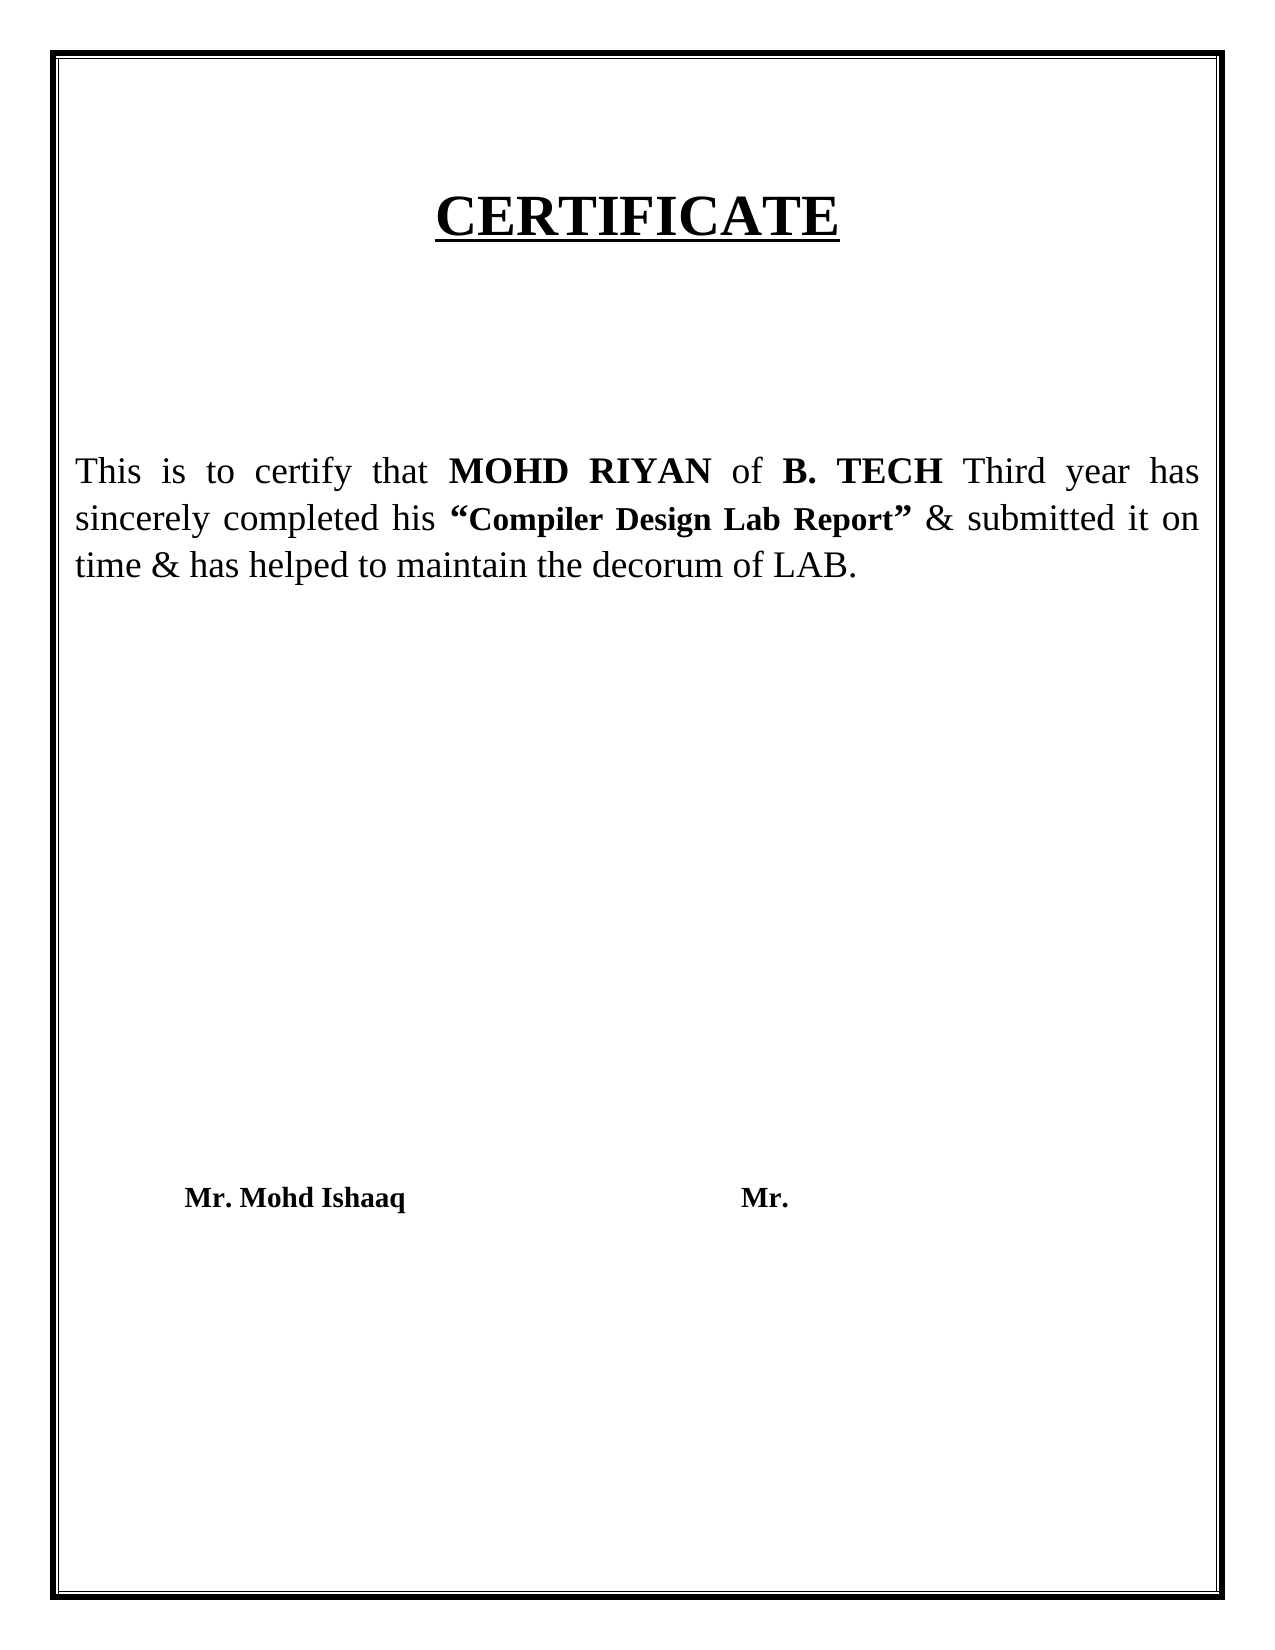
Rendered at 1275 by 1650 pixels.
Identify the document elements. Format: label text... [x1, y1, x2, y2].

text CERTIFICATE [75, 181, 1200, 248]
text This is to certify that MOHD RIYAN of B. TECH Third year has sincerely completed his “Compiler Design Lab Report” & submitted it on time & has helped to maintain the decorum of LAB. [75, 449, 1200, 585]
text Mr. Mohd Ishaaq Mr. [75, 1180, 1200, 1214]
